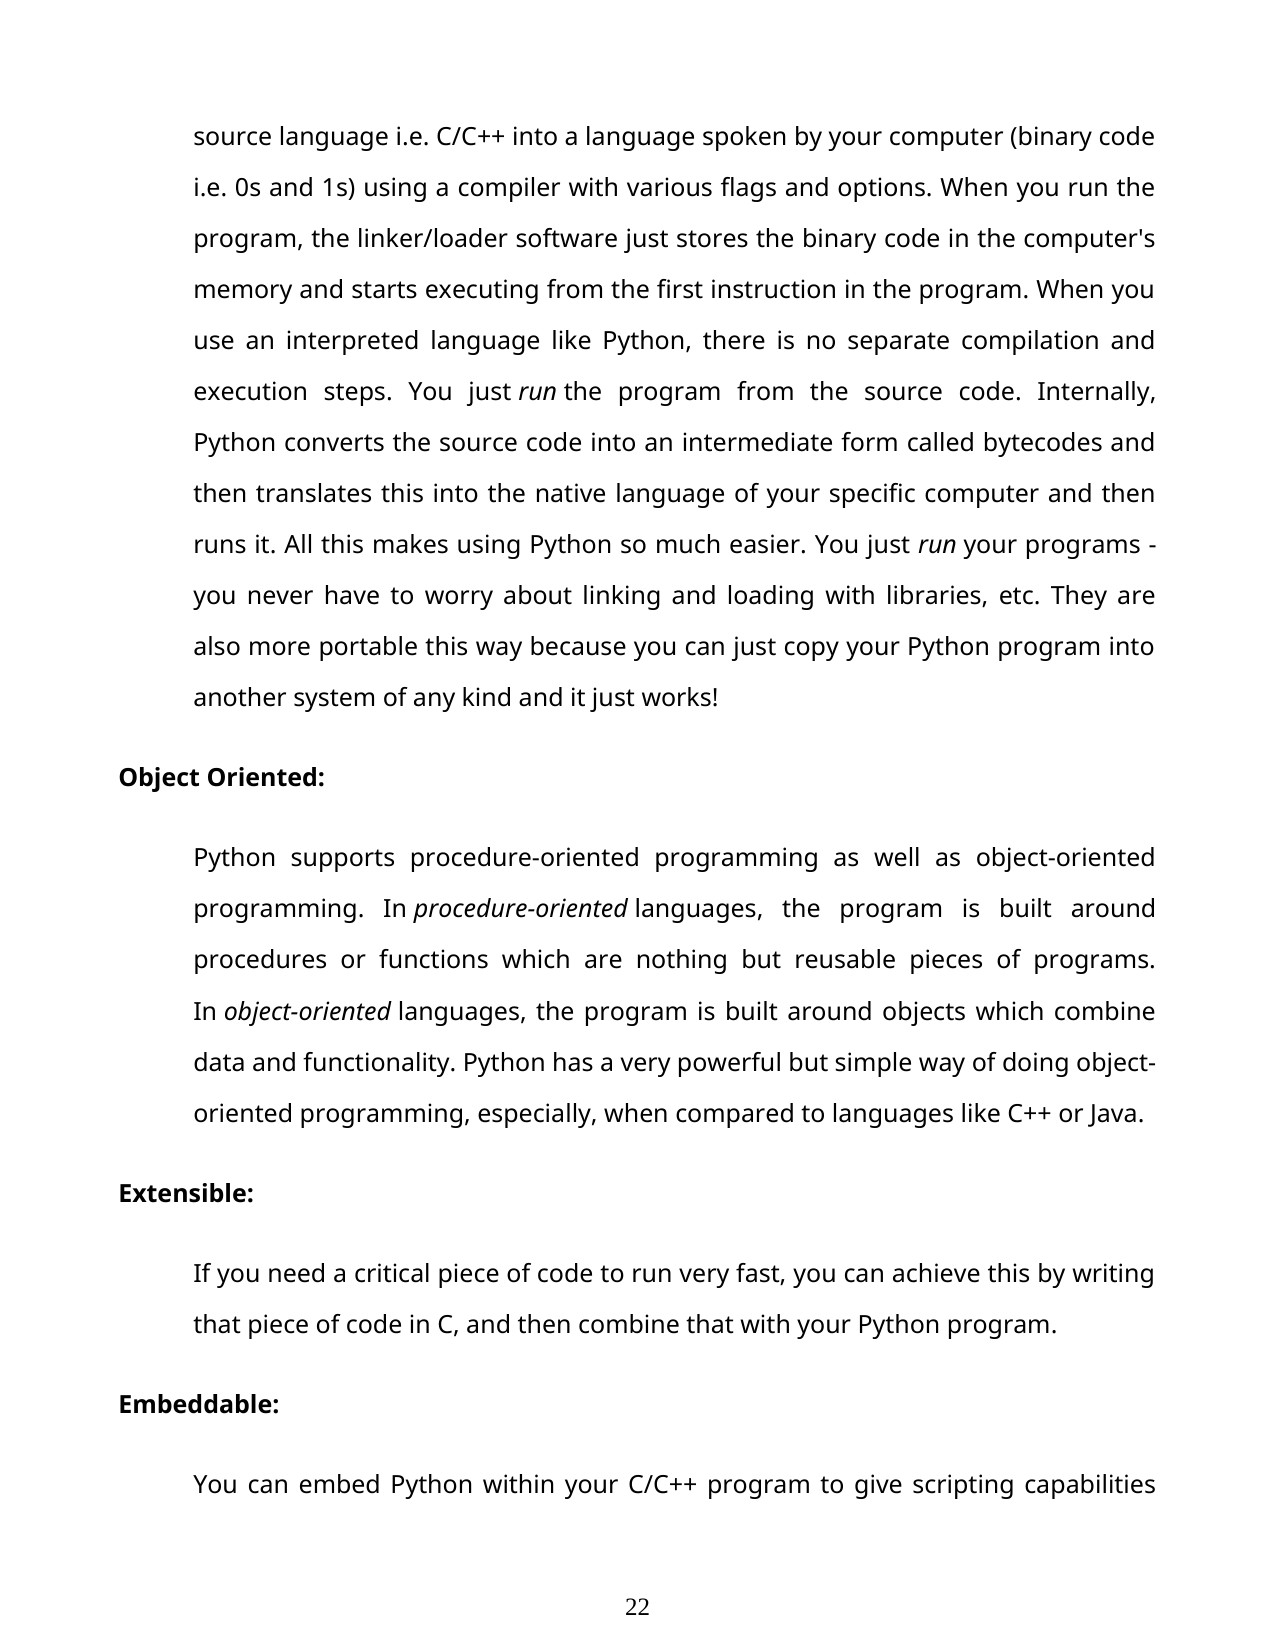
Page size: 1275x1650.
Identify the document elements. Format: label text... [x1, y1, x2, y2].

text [193, 118, 1157, 714]
text Embeddable: [118, 1387, 1157, 1421]
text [193, 1467, 1157, 1501]
text Python supports procedure-oriented programming as well as object-oriented programming. In procedure-oriented languages, the program is built around procedures or functions which are nothing but reusable pieces of programs. In object-oriented languages, the program is built around objects which combine data and functionality. Python has a very powerful but simple way of doing object-oriented programming, especially, when compared to languages like C++ or Java. [193, 840, 1157, 1129]
text Extensible: [118, 1175, 1157, 1209]
text If you need a critical piece of code to run very fast, you can achieve this by writing that piece of code in C, and then combine that with your Python program. [193, 1256, 1157, 1341]
text Object Oriented: [118, 760, 1157, 794]
